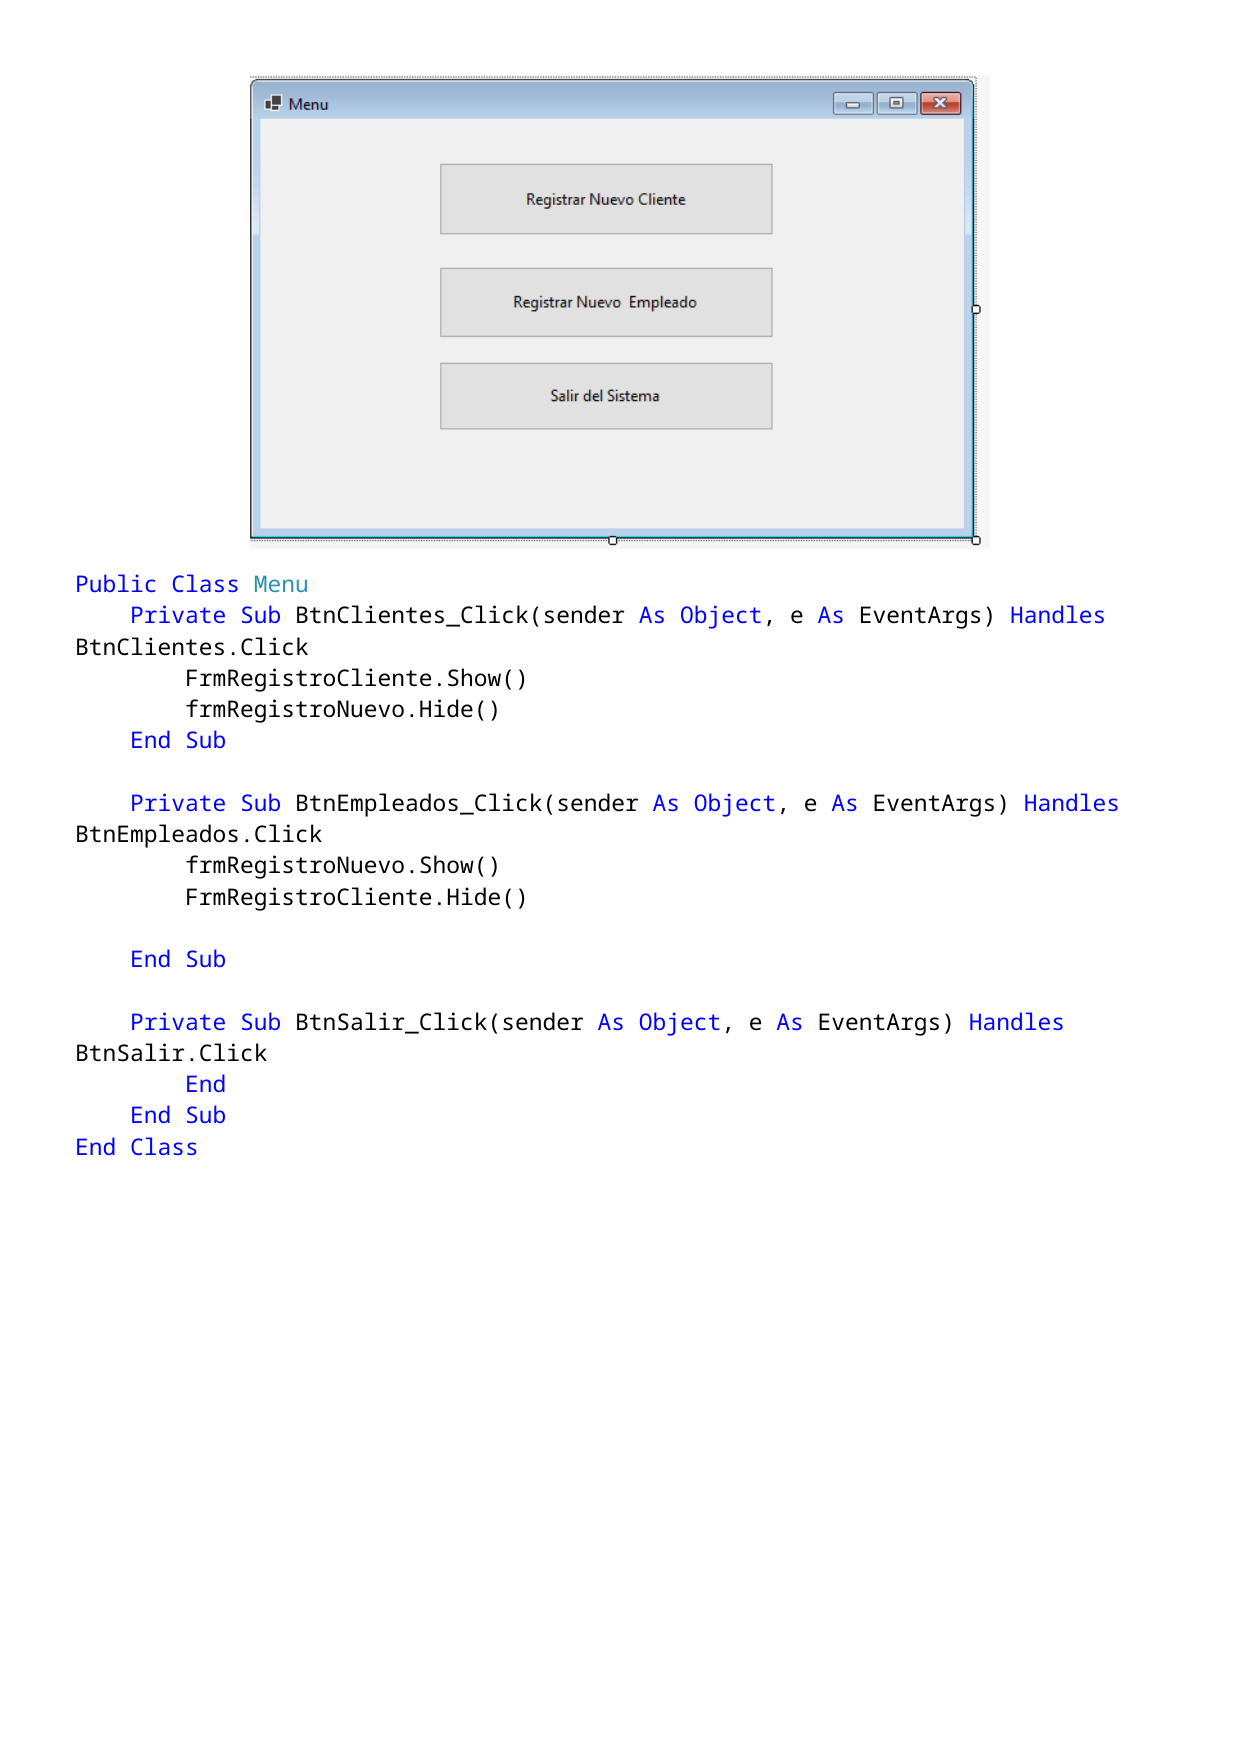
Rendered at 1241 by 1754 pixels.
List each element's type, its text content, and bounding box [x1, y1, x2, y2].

text frmRegistroNuevo.Hide() [75, 693, 1165, 724]
picture [249, 75, 991, 549]
text End [75, 1068, 1165, 1099]
text Private Sub BtnSalir_Click(sender As Object, e As EventArgs) Handles BtnSalir.Click [75, 1005, 1165, 1068]
text End Sub [75, 1099, 1165, 1130]
text FrmRegistroCliente.Show() [75, 662, 1165, 693]
text FrmRegistroCliente.Hide() [75, 880, 1165, 912]
text frmRegistroNuevo.Show() [75, 849, 1165, 880]
text Public Class Menu [75, 568, 1165, 599]
text Private Sub BtnEmpleados_Click(sender As Object, e As EventArgs) Handles BtnEmpleados.Click [75, 787, 1165, 849]
text End Sub [75, 724, 1165, 755]
text End Sub [75, 943, 1165, 974]
text End Class [75, 1130, 1165, 1162]
text Private Sub BtnClientes_Click(sender As Object, e As EventArgs) Handles BtnClientes.Click [75, 599, 1165, 662]
